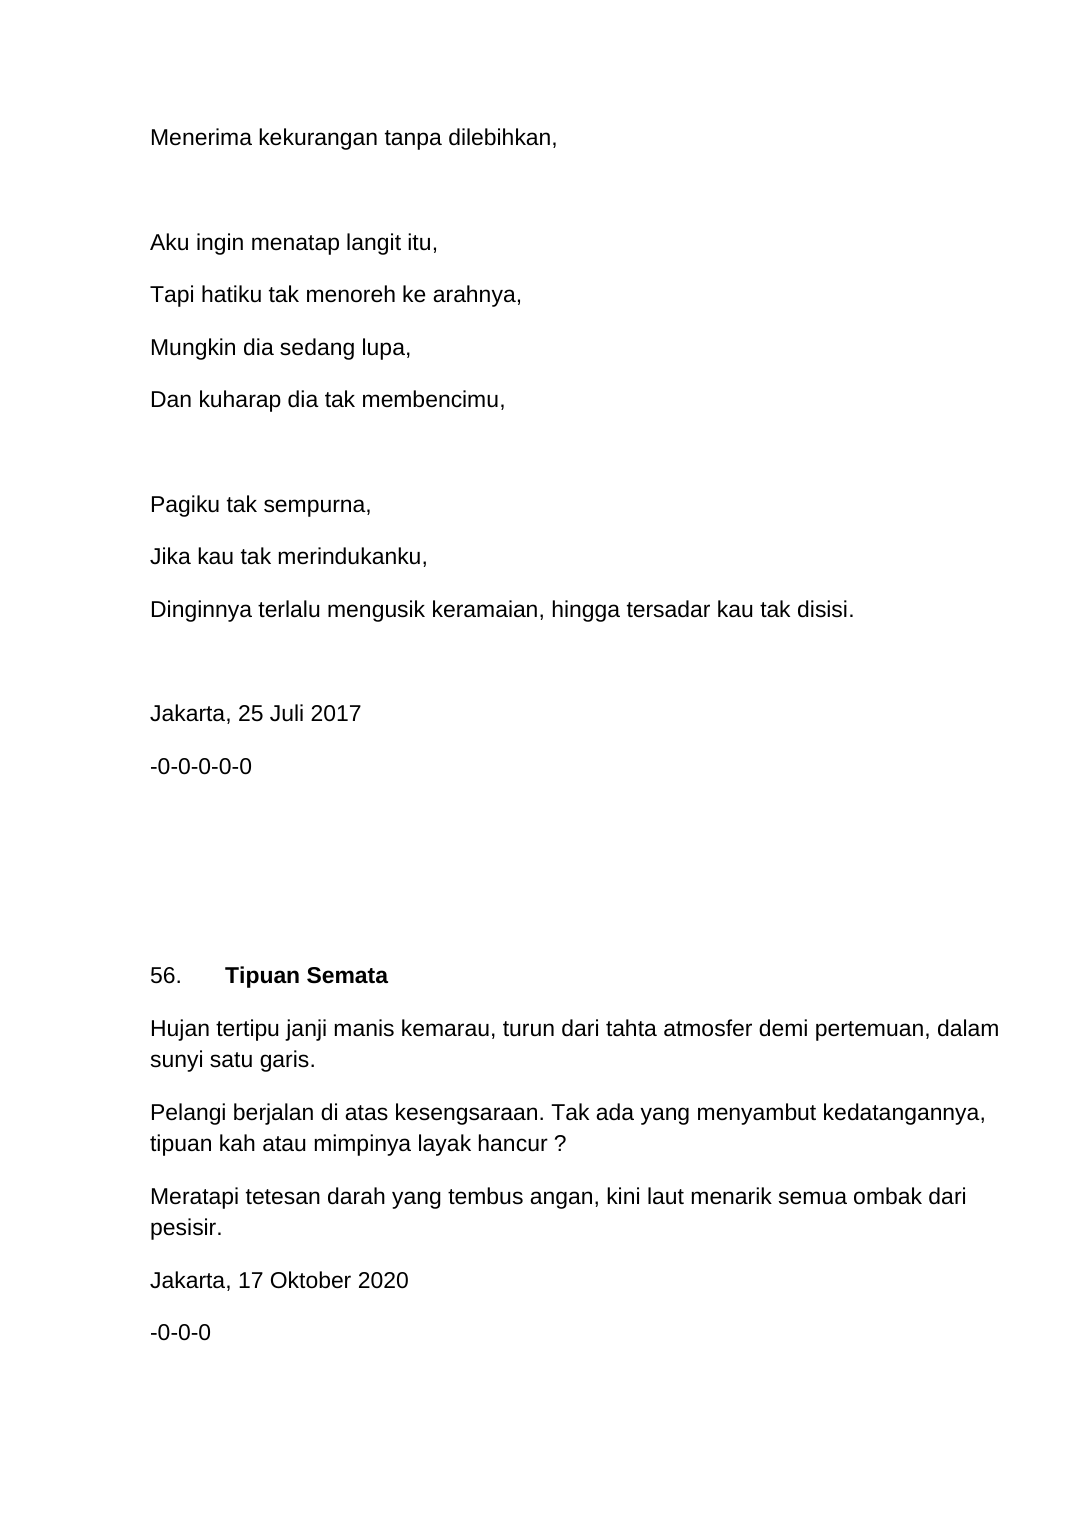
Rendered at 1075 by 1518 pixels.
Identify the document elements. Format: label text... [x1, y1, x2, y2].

text Meratapi tetesan darah yang tembus angan, kini laut menarik semua ombak dari pesisir. [150, 1183, 1004, 1241]
text Jika kau tak merindukanku, [150, 543, 1004, 569]
text Tapi hatiku tak menoreh ke arahnya, [150, 281, 1004, 307]
text Menerima kekurangan tanpa dilebihkan, [150, 124, 1004, 150]
text Pelangi berjalan di atas kesengsaraan. Tak ada yang menyambut kedatangannya, tipuan kah atau mimpinya layak hancur ? [150, 1099, 1004, 1157]
text Pagiku tak sempurna, [150, 491, 1004, 517]
text Mungkin dia sedang lupa, [150, 333, 1004, 360]
text Dinginnya terlalu mengusik keramaian, hingga tersadar kau tak disisi. [150, 596, 1004, 622]
text Dan kuharap dia tak membencimu, [150, 386, 1004, 412]
text Jakarta, 25 Juli 2017 [150, 700, 1004, 727]
text Aku ingin menatap langit itu, [150, 229, 1004, 255]
text 56. Tipuan Semata [150, 962, 1004, 989]
text -0-0-0 [150, 1319, 1004, 1345]
text Jakarta, 17 Oktober 2020 [150, 1267, 1004, 1293]
text Hujan tertipu janji manis kemarau, turun dari tahta atmosfer demi pertemuan, dalam sunyi satu garis. [150, 1015, 1004, 1073]
text -0-0-0-0-0 [150, 753, 1004, 779]
